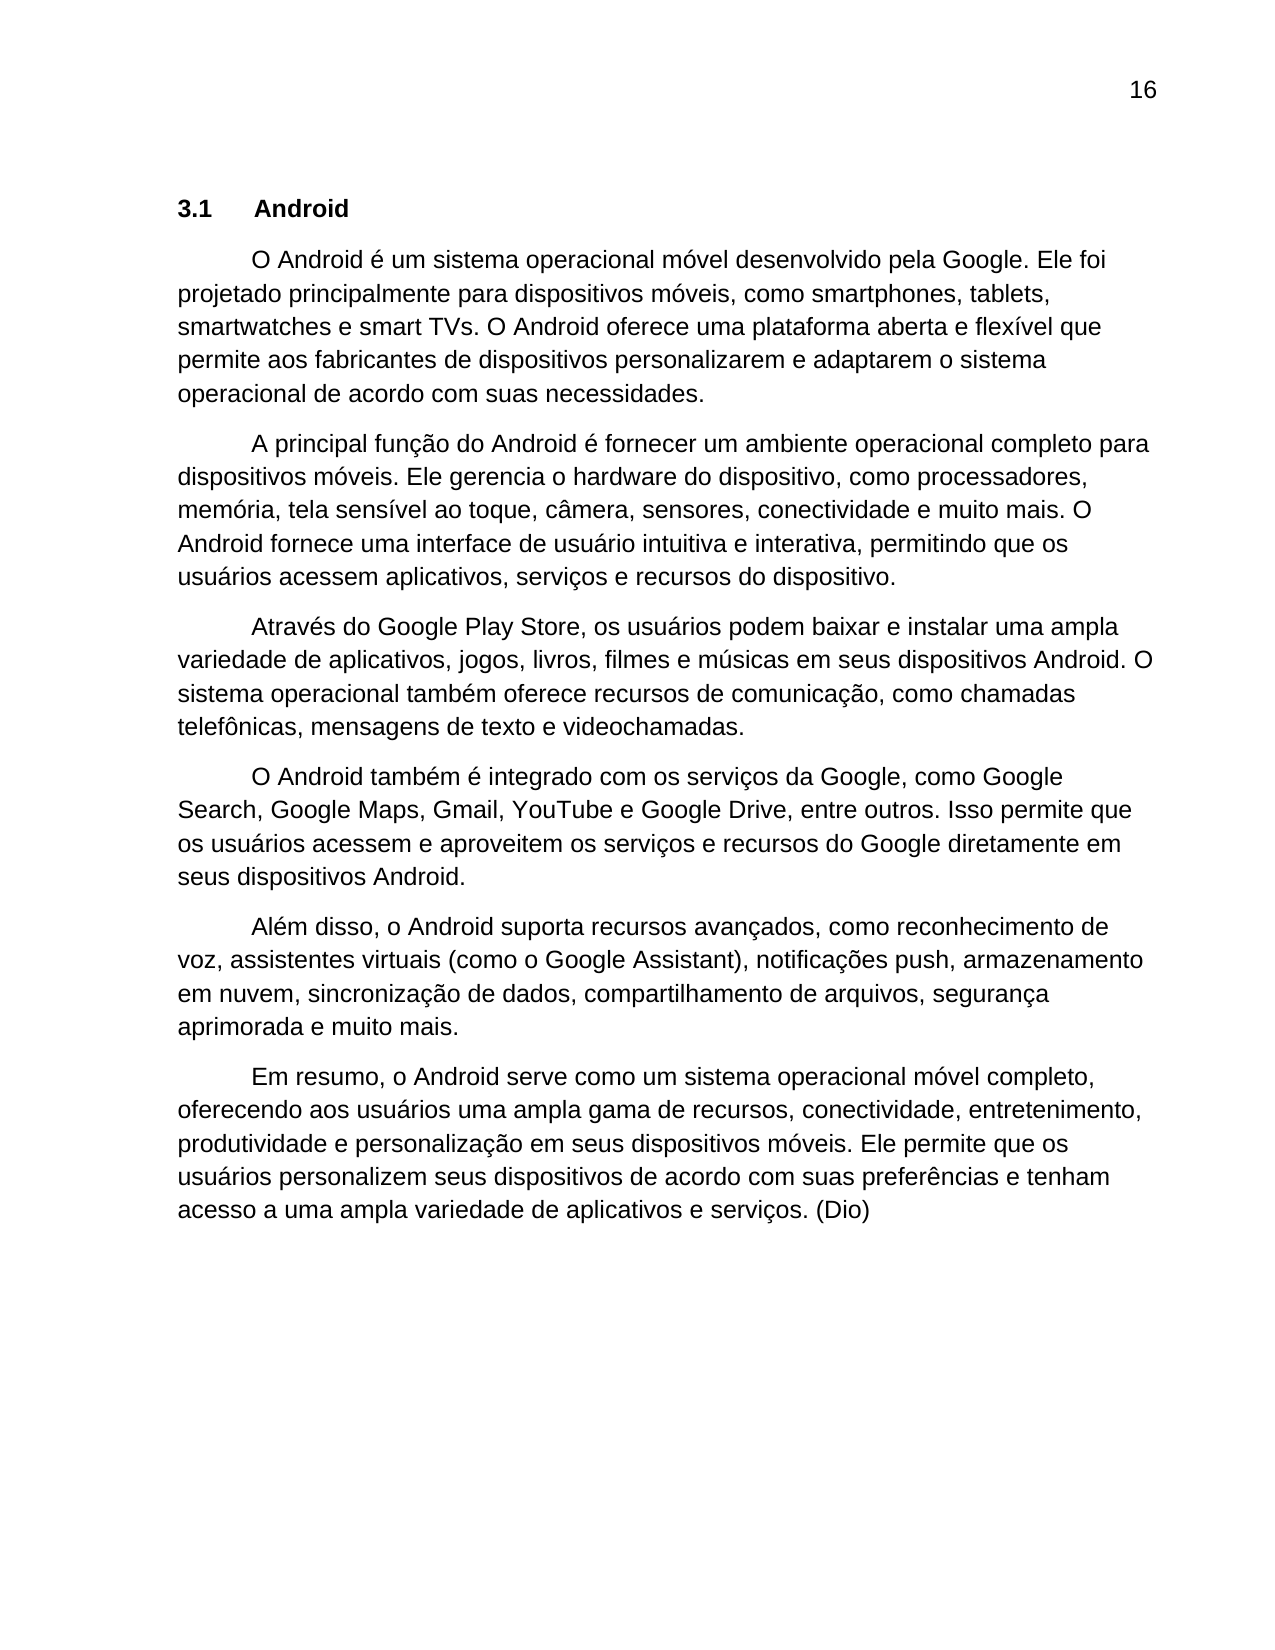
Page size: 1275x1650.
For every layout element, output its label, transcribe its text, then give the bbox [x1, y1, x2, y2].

text O Android também é integrado com os serviços da Google, como Google Search, Google Maps, Gmail, YouTube e Google Drive, entre outros. Isso permite que os usuários acessem e aproveitem os serviços e recursos do Google diretamente em seus dispositivos Android. [177, 762, 1157, 891]
text Através do Google Play Store, os usuários podem baixar e instalar uma ampla variedade de aplicativos, jogos, livros, filmes e músicas em seus dispositivos Android. O sistema operacional também oferece recursos de comunicação, como chamadas telefônicas, mensagens de texto e videochamadas. [177, 612, 1157, 741]
subtitle 3.1 Android [177, 194, 1157, 223]
text Além disso, o Android suporta recursos avançados, como reconhecimento de voz, assistentes virtuais (como o Google Assistant), notificações push, armazenamento em nuvem, sincronização de dados, compartilhamento de arquivos, segurança aprimorada e muito mais. [177, 912, 1157, 1041]
text Em resumo, o Android serve como um sistema operacional móvel completo, oferecendo aos usuários uma ampla gama de recursos, conectividade, entretenimento, produtividade e personalização em seus dispositivos móveis. Ele permite que os usuários personalizem seus dispositivos de acordo com suas preferências e tenham acesso a uma ampla variedade de aplicativos e serviços. (Dio) [177, 1062, 1157, 1224]
text O Android é um sistema operacional móvel desenvolvido pela Google. Ele foi projetado principalmente para dispositivos móveis, como smartphones, tablets, smartwatches e smart TVs. O Android oferece uma plataforma aberta e flexível que permite aos fabricantes de dispositivos personalizarem e adaptarem o sistema operacional de acordo com suas necessidades. [177, 245, 1157, 407]
text A principal função do Android é fornecer um ambiente operacional completo para dispositivos móveis. Ele gerencia o hardware do dispositivo, como processadores, memória, tela sensível ao toque, câmera, sensores, conectividade e muito mais. O Android fornece uma interface de usuário intuitiva e interativa, permitindo que os usuários acessem aplicativos, serviços e recursos do dispositivo. [177, 429, 1157, 591]
